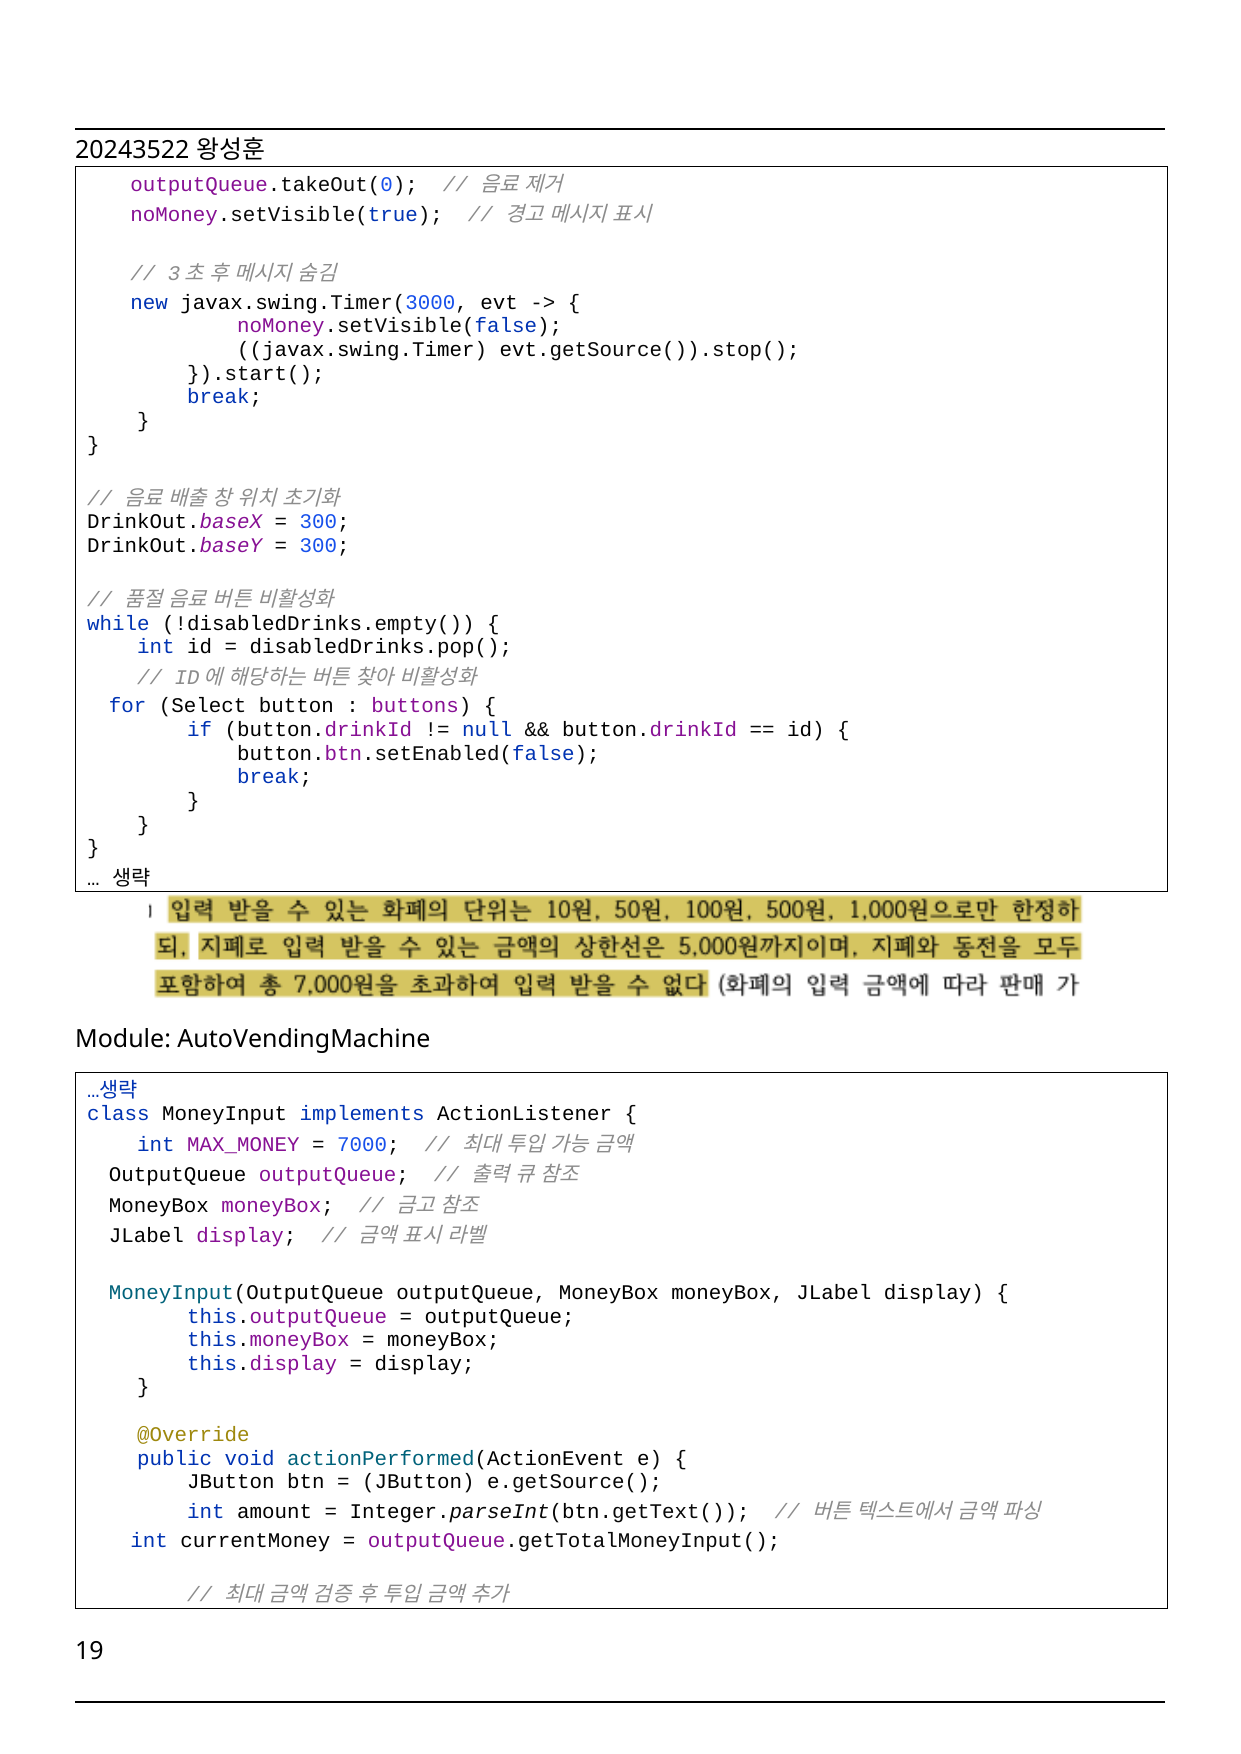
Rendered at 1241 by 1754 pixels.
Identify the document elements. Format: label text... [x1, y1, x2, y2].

text Module: AutoVendingMachine [75, 1021, 1165, 1055]
picture [148, 892, 1092, 1005]
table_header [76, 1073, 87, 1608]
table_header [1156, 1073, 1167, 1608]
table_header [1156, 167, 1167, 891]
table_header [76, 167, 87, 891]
